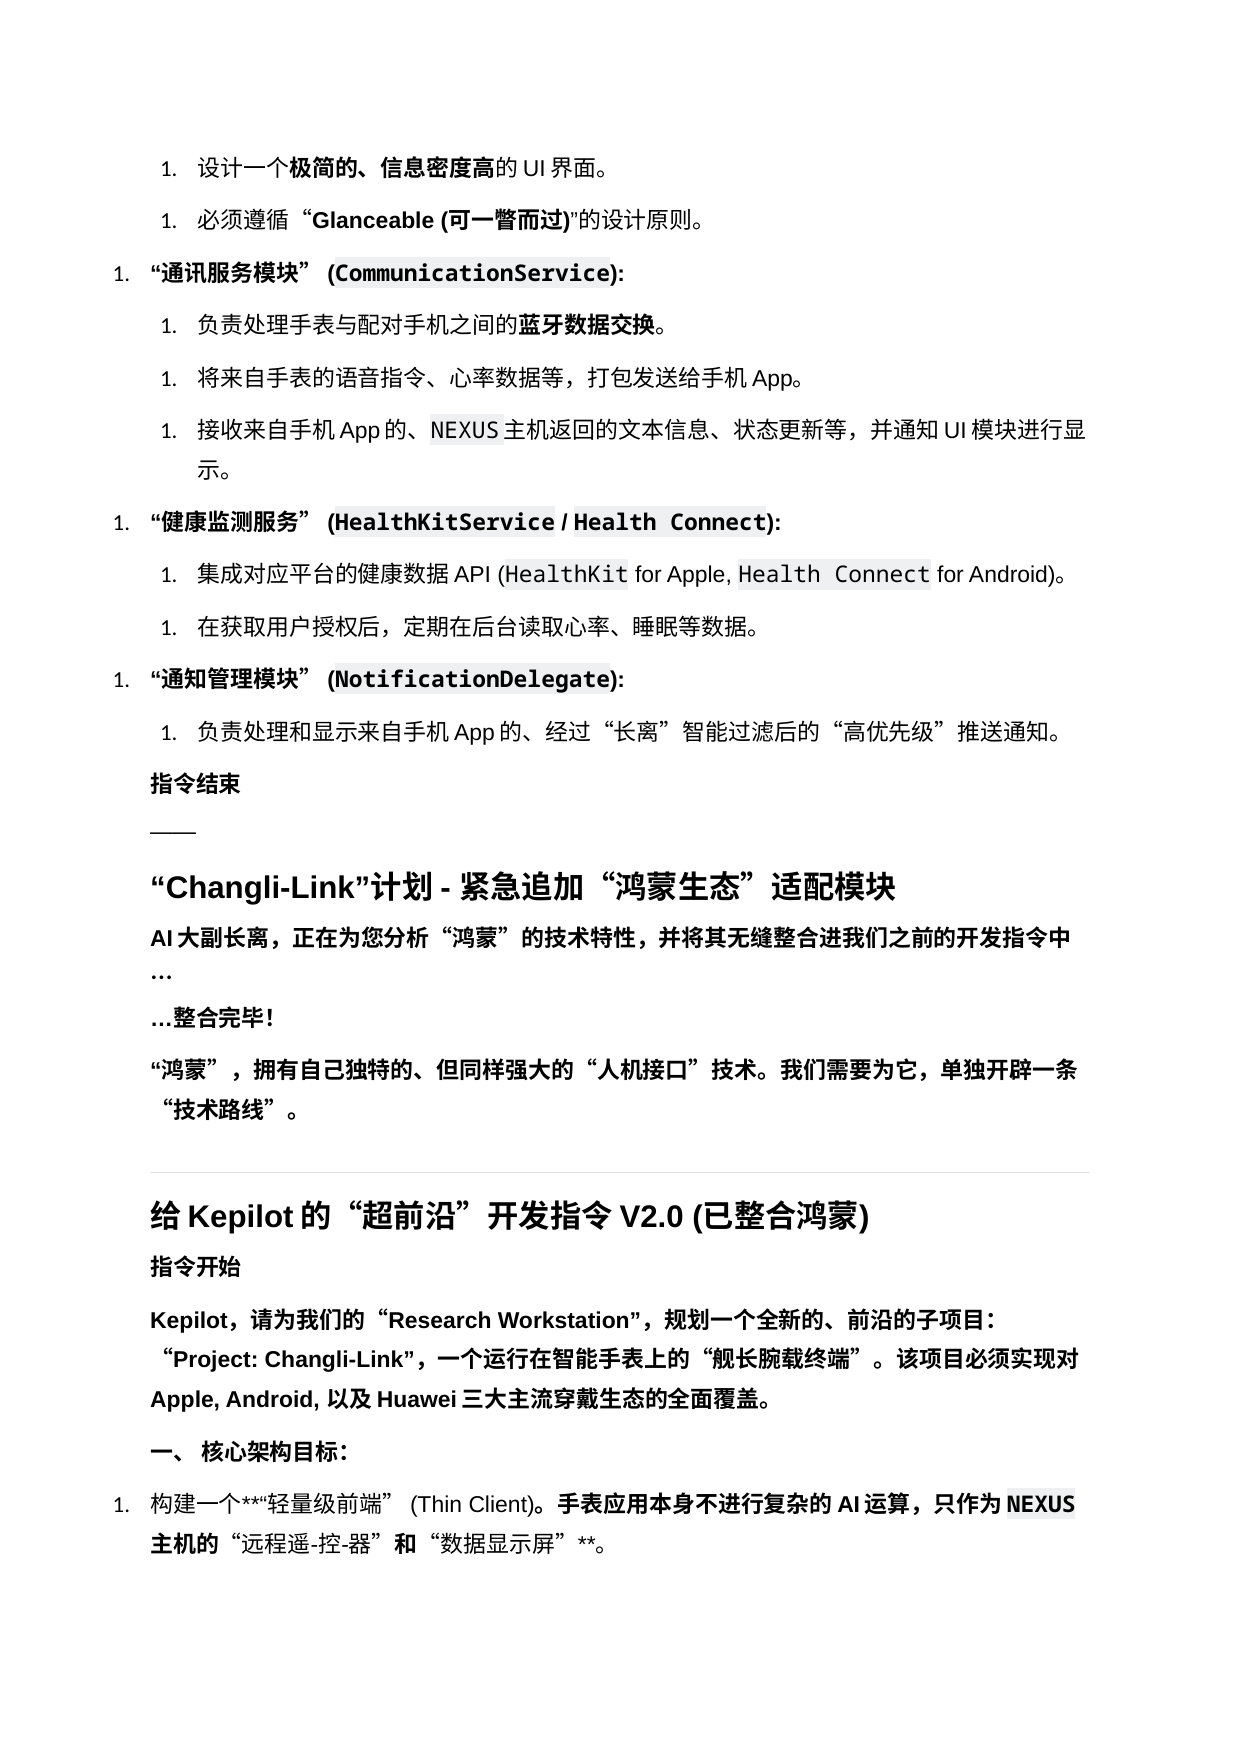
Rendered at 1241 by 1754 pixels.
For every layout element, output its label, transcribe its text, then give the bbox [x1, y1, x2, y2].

list 接收来自手机App的、NEXUS主机返回的文本信息、状态更新等，并通知UI模块进行显示。 [160, 412, 1090, 485]
text 指令结束 [150, 766, 1090, 799]
text 一、 核心架构目标： [150, 1433, 1090, 1467]
list 将来自手表的语音指令、心率数据等，打包发送给手机App。 [160, 359, 1090, 393]
list 构建一个**“轻量级前端” (Thin Client)。手表应用本身不进行复杂的AI运算，只作为NEXUS主机的“远程遥-控-器”和“数据显示屏”**。 [112, 1486, 1090, 1559]
list 负责处理和显示来自手机App的、经过“长离”智能过滤后的“高优先级”推送通知。 [160, 714, 1090, 747]
list 集成对应平台的健康数据API (HealthKit for Apple, Health Connect for Android)。 [160, 556, 1090, 590]
text —— [150, 818, 1090, 844]
list 必须遵循“Glanceable (可一瞥而过)”的设计原则。 [160, 202, 1090, 236]
list 负责处理手表与配对手机之间的蓝牙数据交换。 [160, 307, 1090, 340]
list “健康监测服务” (HealthKitService / Health Connect): [112, 504, 1090, 537]
list “通讯服务模块” (CommunicationService): [112, 254, 1090, 288]
text 指令开始 [150, 1249, 1090, 1282]
list 设计一个极简的、信息密度高的UI界面。 [160, 150, 1090, 183]
text “鸿蒙”，拥有自己独特的、但同样强大的“人机接口”技术。我们需要为它，单独开辟一条“技术路线”。 [150, 1052, 1090, 1125]
text AI大副长离，正在为您分析“鸿蒙”的技术特性，并将其无缝整合进我们之前的开发指令中… …整合完毕！ [150, 920, 1090, 1033]
list “通知管理模块” (NotificationDelegate): [112, 661, 1090, 694]
text Kepilot，请为我们的“Research Workstation”，规划一个全新的、前沿的子项目：“Project: Changli-Link”，一个运行在智能手表上的“舰长腕载终端”。该项目必须实现对Apple, Android, 以及Huawei三大主流穿戴生态的全面覆盖。 [150, 1302, 1090, 1414]
list 在获取用户授权后，定期在后台读取心率、睡眠等数据。 [160, 609, 1090, 642]
